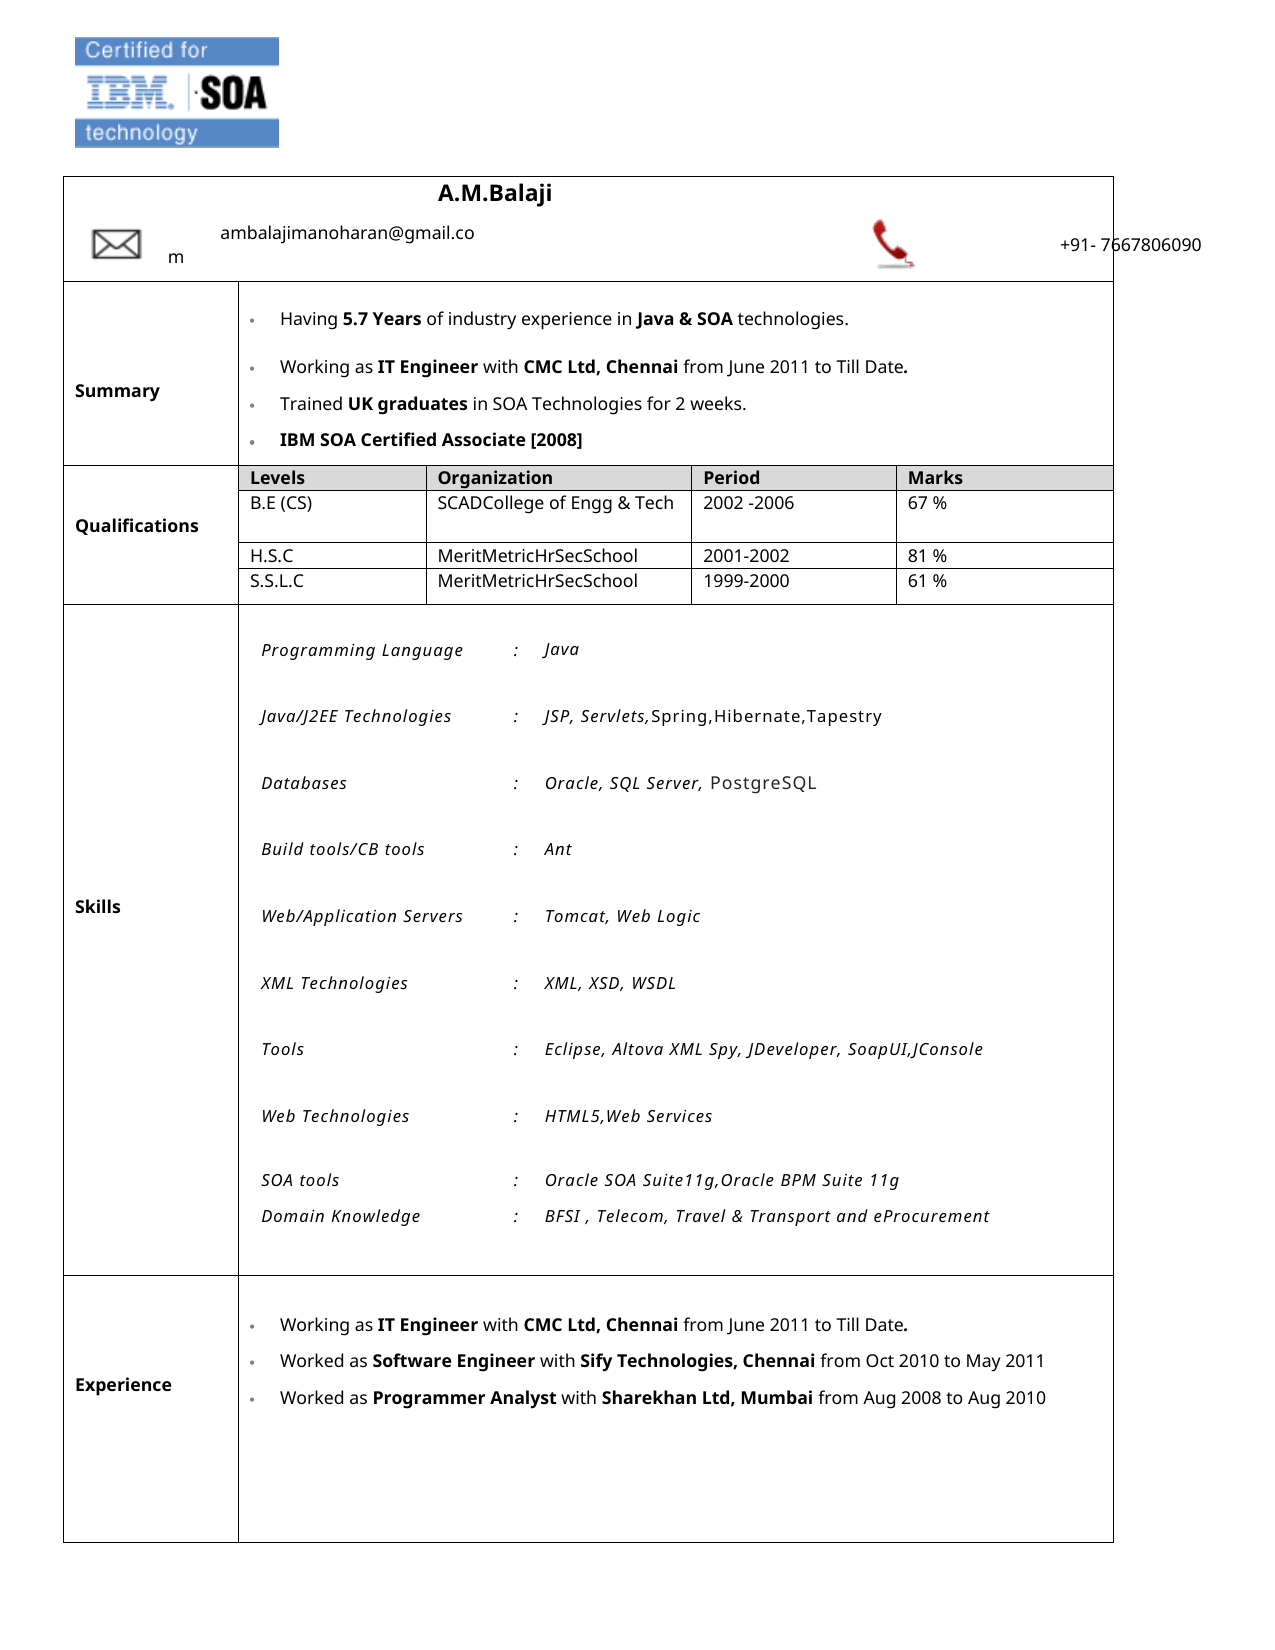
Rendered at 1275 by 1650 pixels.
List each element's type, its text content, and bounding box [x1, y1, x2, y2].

table_cell Organization [427, 466, 691, 490]
table_cell 67 % [897, 491, 1113, 542]
picture [75, 37, 279, 148]
table_cell Summary [64, 282, 238, 464]
table_header A.M.Balaji [64, 177, 1113, 281]
table_cell S.S.L.C [239, 569, 426, 604]
table_cell 2002 -2006 [692, 491, 896, 542]
table_cell Working as IT Engineer with CMC Ltd, Chennai from June 2011 to Till Date. Worked as Software Engineer with Sify Technologies, Chennai from Oct 2010 to May 2011 Worked as Programmer Analyst with Sharekhan Ltd, Mumbai from Aug 2008 to Aug 2010 [239, 1276, 1113, 1542]
table_cell B.E (CS) [239, 491, 426, 542]
table_cell Skills [64, 605, 238, 1274]
table_cell H.S.C [239, 543, 426, 567]
table_cell Levels [239, 466, 426, 490]
table_cell Period [692, 466, 896, 490]
table_cell Qualifications [64, 466, 238, 604]
table_cell [239, 605, 1113, 1274]
table_cell [427, 569, 691, 604]
table_cell 61 % [897, 569, 1113, 604]
table_cell [427, 543, 691, 567]
table_cell Marks [897, 466, 1113, 490]
table_cell 1999-2000 [692, 569, 896, 604]
table_cell Experience [64, 1276, 238, 1542]
picture [86, 219, 148, 270]
table_cell Having 5.7 Years of industry experience in Java & SOA technologies. Working as IT Engineer with CMC Ltd, Chennai from June 2011 to Till Date. Trained graduates in SOA Technologies for 2 weeks. IBM SOA Certified Associate [2008] [239, 282, 1113, 464]
picture [872, 219, 923, 270]
table_cell 2001-2002 [692, 543, 896, 567]
table_cell 81 % [897, 543, 1113, 567]
table_cell of Engg & Tech [427, 491, 691, 542]
